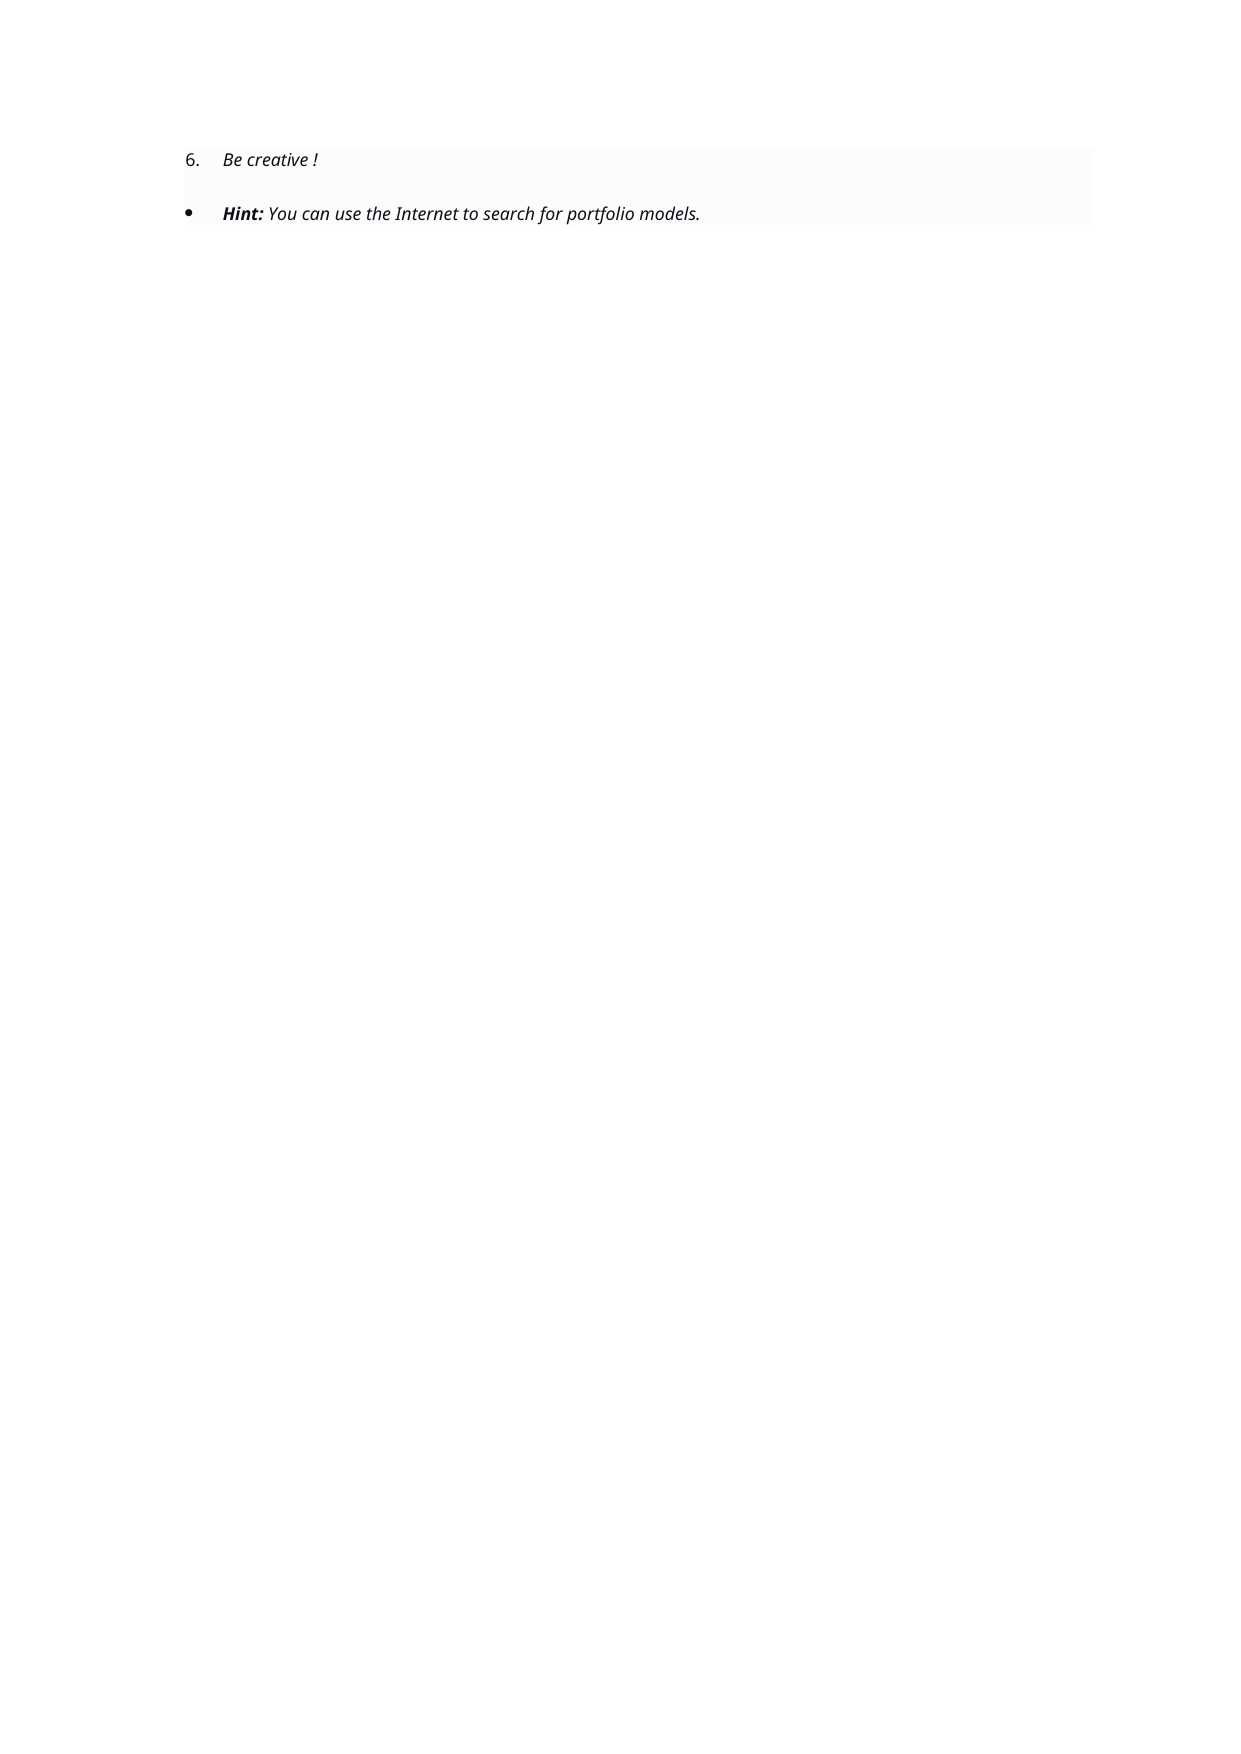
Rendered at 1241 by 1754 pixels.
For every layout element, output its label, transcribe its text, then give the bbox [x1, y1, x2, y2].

list Be creative ! [185, 148, 1093, 172]
list Hint: You can use the Internet to search for portfolio models. [185, 201, 1093, 225]
